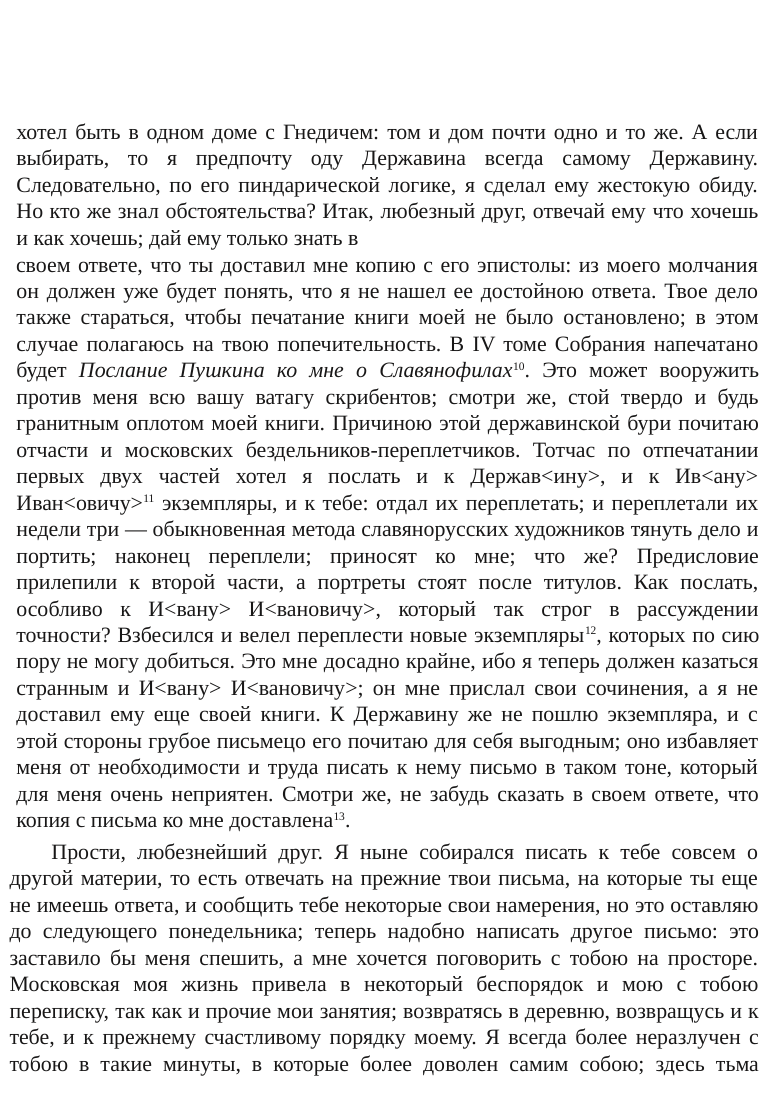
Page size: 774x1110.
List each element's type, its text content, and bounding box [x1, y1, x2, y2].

text своем ответе, что ты доставил мне копию с его эпистолы: из моего молчания он должен уже будет понять, что я не нашел ее достойною ответа. Твое дело также стараться, чтобы печатание книги моей не было остановлено; в этом случае полагаюсь на твою попечительность. В IV томе Собрания напечатано будет Послание Пушкина ко мне о Славянофилах10. Это может вооружить против меня всю вашу ватагу скрибентов; смотри же, стой твердо и будь гранитным оплотом моей книги. Причиною этой державинской бури почитаю отчасти и московских бездельников-переплетчиков. Тотчас по отпечатании первых двух частей хотел я послать и к Держав<ину>, и к Ив<ану> Иван<овичу>11 экземпляры, и к тебе: отдал их переплетать; и переплетали их недели три — обыкновенная метода cлавянорусских художников тянуть дело и портить; наконец переплели; приносят ко мне; что же? Предисловие прилепили к второй части, а портреты стоят после титулов. Как послать, особливо к И<вану> И<вановичу>, который так строг в рассуждении точности? Взбесился и велел переплести новые экземпляры12, которых по сию пору не могу добиться. Это мне досадно крайне, ибо я теперь должен казаться странным и И<вану> И<вановичу>; он мне прислал свои сочинения, а я не доставил ему еще своей книги. К Державину же не пошлю экземпляра, и с этой стороны грубое письмецо его почитаю для себя выгодным; оно избавляет меня от необходимости и труда писать к нему письмо в таком тоне, который для меня очень неприятен. Смотри же, не забудь сказать в своем ответе, что копия с письма ко мне доставлена13. [16, 252, 759, 832]
